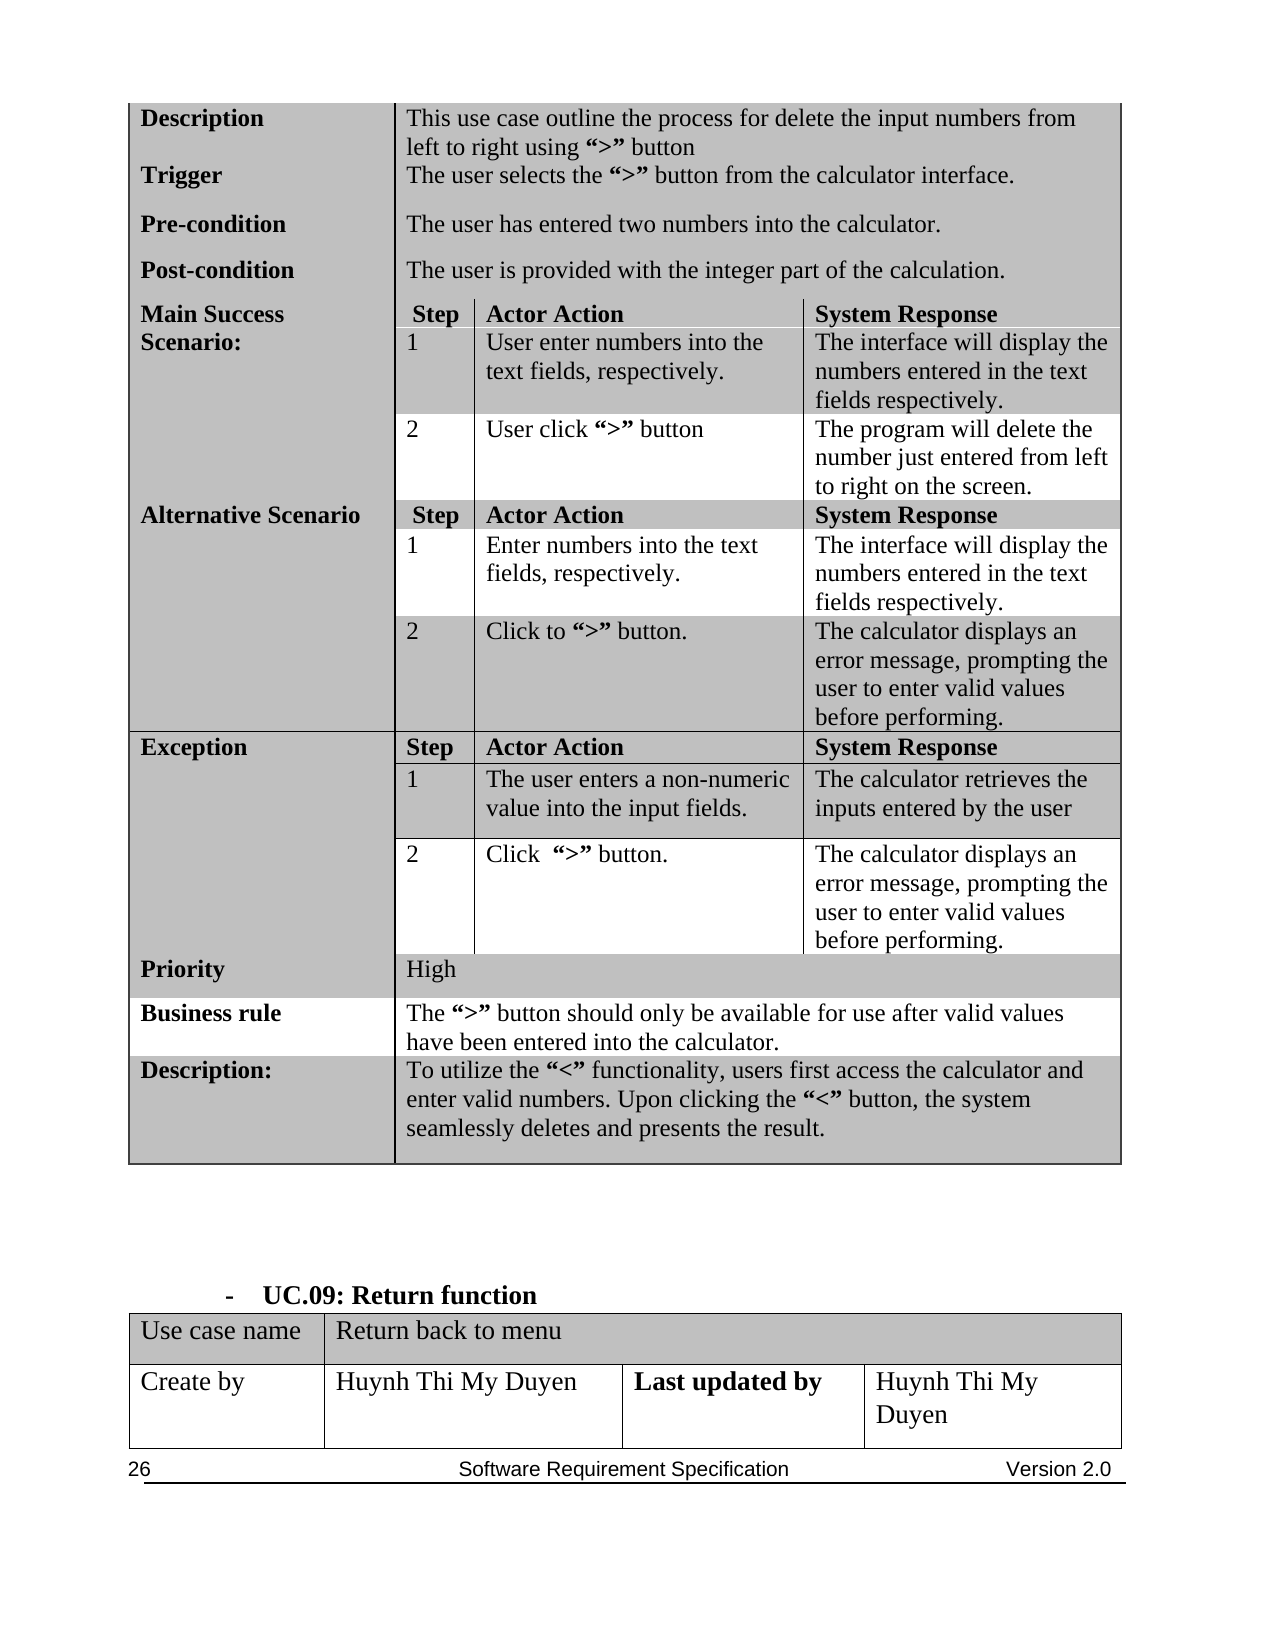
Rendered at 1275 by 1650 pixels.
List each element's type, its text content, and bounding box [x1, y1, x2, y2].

table_cell Description: [130, 1056, 394, 1163]
table_cell The program will delete the number just entered from left to right on the screen. [804, 414, 1120, 500]
table_cell Description [130, 103, 394, 161]
table_cell The user is provided with the integer part of the calculation. [396, 255, 1120, 299]
table_cell Create by [130, 1365, 324, 1448]
table_cell System Response [804, 732, 1120, 763]
table_cell Enter numbers into the text fields, respectively. [475, 529, 803, 616]
table_cell 2 [396, 414, 474, 500]
table_cell Click to “>” button. [475, 616, 803, 731]
table_cell High [396, 954, 1120, 998]
table_cell 1 [396, 529, 474, 616]
table_cell The calculator retrieves the inputs entered by the user [804, 764, 1120, 838]
table_cell Step [396, 299, 474, 327]
table_cell System Response [804, 500, 1120, 529]
table_cell The “>” button should only be available for use after valid values have been entered into the calculator. [396, 998, 1120, 1056]
table_cell Step [396, 500, 474, 529]
table_cell Actor Action [475, 732, 803, 763]
table_cell Click “>” button. [475, 839, 803, 954]
table_cell The user has entered two numbers into the calculator. [396, 209, 1120, 255]
table_cell Pre-condition [130, 209, 394, 255]
table_cell User enter numbers into the text fields, respectively. [475, 328, 803, 414]
table_cell Priority [130, 954, 394, 998]
table_cell Alternative Scenario [130, 500, 394, 731]
table_cell Trigger [130, 161, 394, 209]
table_cell System Response [804, 299, 1120, 327]
table_cell The user enters a non-numeric value into the input fields. [475, 764, 803, 838]
table_cell 2 [396, 616, 474, 731]
table_cell This use case outline the process for delete the input numbers from left to right using “>” button [396, 103, 1120, 161]
table_cell To utilize the “<” functionality, users first access the calculator and enter valid numbers. Upon clicking the “<” button, the system seamlessly deletes and presents the result. [396, 1056, 1120, 1163]
table_cell Huynh Thi My Duyen [865, 1365, 1121, 1448]
table_cell Actor Action [475, 299, 803, 327]
table_cell Step [396, 732, 474, 763]
table_cell Actor Action [475, 500, 803, 529]
table_cell The calculator displays an error message, prompting the user to enter valid values before performing. [804, 616, 1120, 731]
table_cell The interface will display the numbers entered in the text fields respectively. [804, 328, 1120, 414]
table_cell The calculator displays an error message, prompting the user to enter valid values before performing. [804, 839, 1120, 954]
table_cell 1 [396, 764, 474, 838]
table_cell Business rule [130, 998, 394, 1056]
table_cell Huynh Thi My Duyen [325, 1365, 622, 1448]
table_header Use case name [130, 1314, 324, 1364]
table_cell Last updated by [623, 1365, 864, 1448]
table_cell Exception [130, 732, 394, 954]
table_cell The user selects the “>” button from the calculator interface. [396, 161, 1120, 209]
table_cell 2 [396, 839, 474, 954]
table_cell The interface will display the numbers entered in the text fields respectively. [804, 529, 1120, 616]
table_header Return back to menu [325, 1314, 1121, 1364]
table_cell 1 [396, 328, 474, 414]
list UC.09: Return function [225, 1279, 1175, 1310]
table_cell User click “>” button [475, 414, 803, 500]
table_cell Main Success Scenario: [130, 299, 394, 500]
table_cell Post-condition [130, 255, 394, 299]
